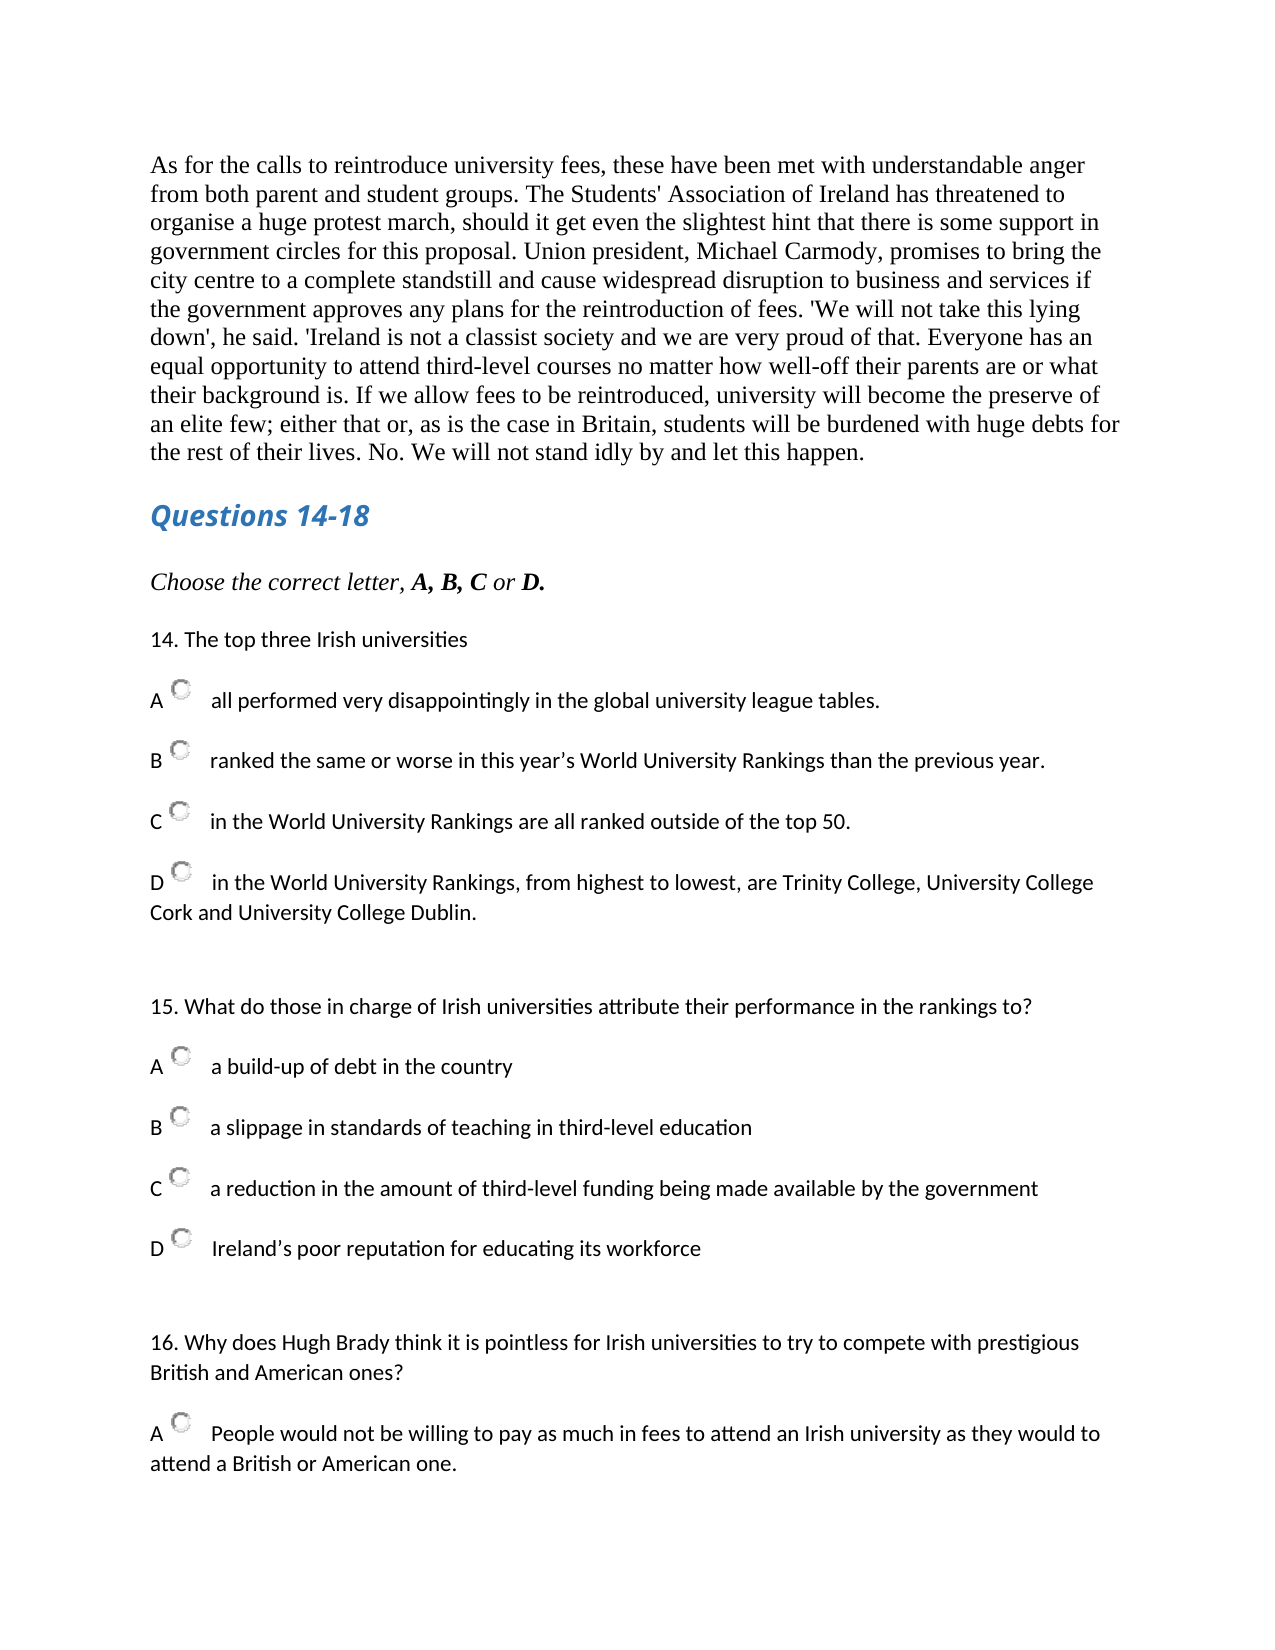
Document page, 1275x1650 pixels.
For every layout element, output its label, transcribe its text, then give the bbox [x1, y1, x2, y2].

text C a reduction in the amount of third-level funding being made available by the government [150, 1160, 1125, 1202]
text Choose the correct letter, A, B, C or D. [150, 567, 1125, 596]
text D in the World University Rankings, from highest to lowest, are Trinity College, University College Cork and University College Dublin. [150, 854, 1125, 926]
text A People would not be willing to pay as much in fees to attend an Irish university as they would to attend a British or American one. [150, 1405, 1125, 1477]
text 14. The top three Irish universities [150, 625, 1125, 653]
subtitle Questions 14-18 [150, 495, 1125, 535]
text As for the calls to reintroduce university fees, these have been met with understandable anger from both parent and student groups. The Students' Association of Ireland has threatened to organise a huge protest march, should it get even the slightest hint that there is some support in government circles for this proposal. Union president, Michael Carmody, promises to bring the city centre to a complete standstill and cause widespread disruption to business and services if the government approves any plans for the reintroduction of fees. 'We will not take this lying down', he said. 'Ireland is not a classist society and we are very proud of that. Everyone has an equal opportunity to attend third-level courses no matter how well-off their parents are or what their background is. If we allow fees to be reintroduced, university will become the preserve of an elite few; either that or, as is the case in Britain, students will be burdened with huge debts for the rest of their lives. No. We will not stand idly by and let this happen. [150, 150, 1125, 466]
text 16. Why does Hugh Brady think it is pointless for Irish universities to try to compete with prestigious British and American ones? [150, 1328, 1125, 1386]
text D Ireland’s poor reputation for educating its workforce [150, 1221, 1125, 1262]
text B ranked the same or worse in this year’s World University Rankings than the previous year. [150, 733, 1125, 774]
text C in the World University Rankings are all ranked outside of the top 50. [150, 793, 1125, 835]
text A all performed very disappointingly in the global university league tables. [150, 672, 1125, 714]
text 15. What do those in charge of Irish universities attribute their performance in the rankings to? [150, 992, 1125, 1020]
text B a slippage in standards of teaching in third-level education [150, 1099, 1125, 1141]
text A a build-up of debt in the country [150, 1039, 1125, 1080]
